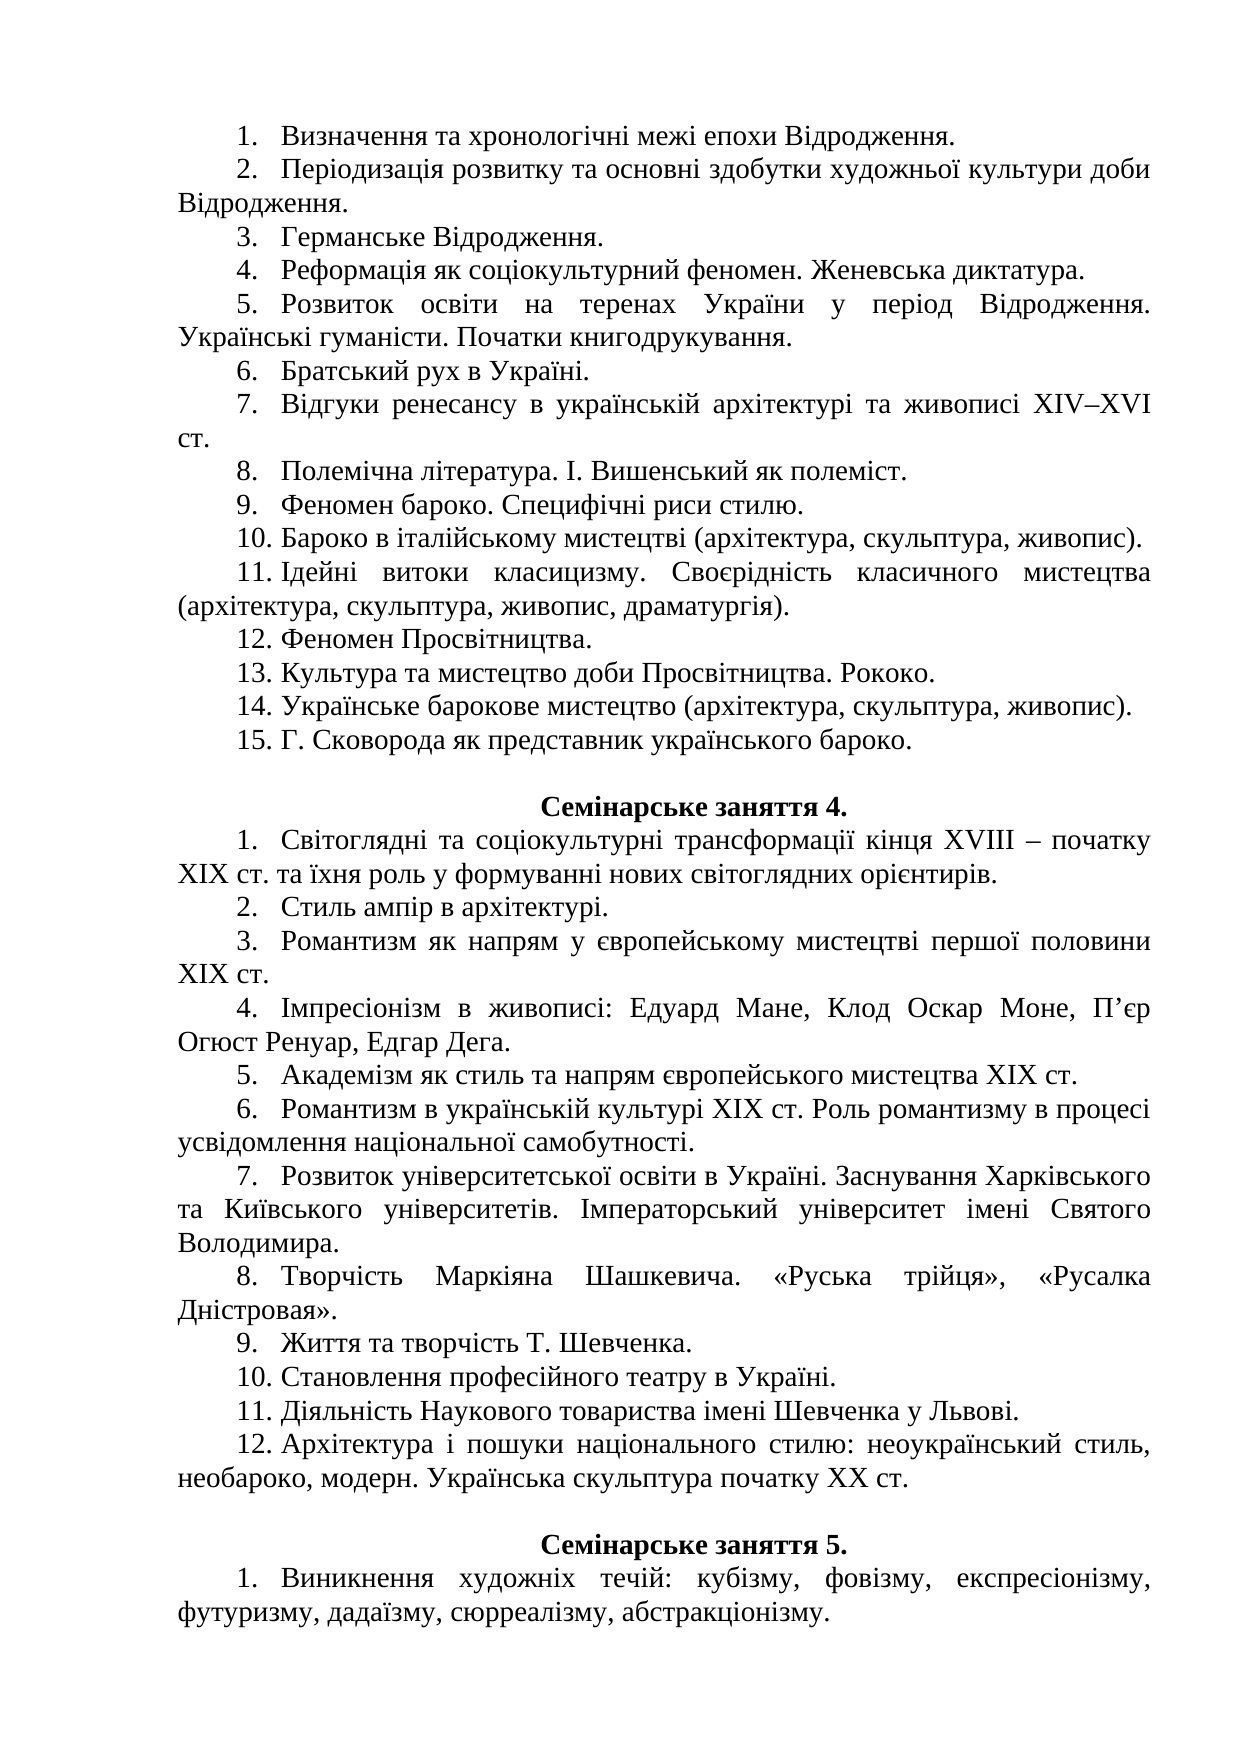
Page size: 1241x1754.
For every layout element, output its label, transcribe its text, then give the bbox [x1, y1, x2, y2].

list Виникнення художніх течій: кубізму, фовізму, експресіонізму, футуризму, дадаїзму, сюрреалізму, абстракціонізму. [177, 1560, 1152, 1627]
list Академізм як стиль та напрям європейського мистецтва ХІХ ст. [177, 1057, 1152, 1091]
text Семінарське заняття 4. [177, 789, 1152, 822]
list Творчість Маркіяна Шашкевича. «Руська трійця», «Русалка Дністровая». [177, 1258, 1152, 1326]
list Стиль ампір в архітектурі. [177, 889, 1152, 923]
list Романтизм в українській культурі ХІХ ст. Роль романтизму в процесі усвідомлення національної самобутності. [177, 1091, 1152, 1158]
list Світоглядні та соціокультурні трансформації кінця ХVIII – початку ХІХ ст. та їхня роль у формуванні нових світоглядних орієнтирів. [177, 822, 1152, 889]
list Імпресіонізм в живописі: Едуард Мане, Клод Оскар Моне, П’єр Огюст Ренуар, Едгар Дега. [177, 990, 1152, 1057]
list Феномен Просвітництва. [177, 621, 1152, 655]
list Романтизм як напрям у європейському мистецтві першої половини ХІХ ст. [177, 923, 1152, 990]
list Германське Відродження. [177, 219, 1152, 252]
list Визначення та хронологічні межі епохи Відродження. [177, 118, 1152, 152]
list Братський рух в Україні. [177, 353, 1152, 386]
list Діяльність Наукового товариства імені Шевченка у Львові. [177, 1393, 1152, 1426]
list Розвиток університетської освіти в Україні. Заснування Харківського та Київського університетів. Імператорський університет імені Святого Володимира. [177, 1158, 1152, 1258]
list Відгуки ренесансу в українській архітектурі та живописі ХIV–XVI ст. [177, 386, 1152, 453]
list Періодизація розвитку та основні здобутки художньої культури доби Відродження. [177, 152, 1152, 219]
list Архітектура і пошуки національного стилю: неоукраїнський стиль, необароко, модерн. Українська скульптура початку ХХ ст. [177, 1426, 1152, 1493]
list Бароко в італійському мистецтві (архітектура, скульптура, живопис). [177, 521, 1152, 554]
list Г. Сковорода як представник українського бароко. [177, 722, 1152, 755]
list Полемічна література. І. Вишенський як полеміст. [177, 453, 1152, 487]
list Феномен бароко. Специфічні риси стилю. [177, 487, 1152, 521]
list Українське барокове мистецтво (архітектура, скульптура, живопис). [177, 688, 1152, 722]
list Розвиток освіти на теренах України у період Відродження. Українські гуманісти. Початки книгодрукування. [177, 286, 1152, 353]
list Культура та мистецтво доби Просвітництва. Рококо. [177, 655, 1152, 688]
list Ідейні витоки класицизму. Своєрідність класичного мистецтва (архітектура, скульптура, живопис, драматургія). [177, 554, 1152, 621]
text Семінарське заняття 5. [177, 1527, 1152, 1560]
list Реформація як соціокультурний феномен. Женевська диктатура. [177, 252, 1152, 286]
list Становлення професійного театру в Україні. [177, 1359, 1152, 1393]
list Життя та творчість Т. Шевченка. [177, 1326, 1152, 1359]
